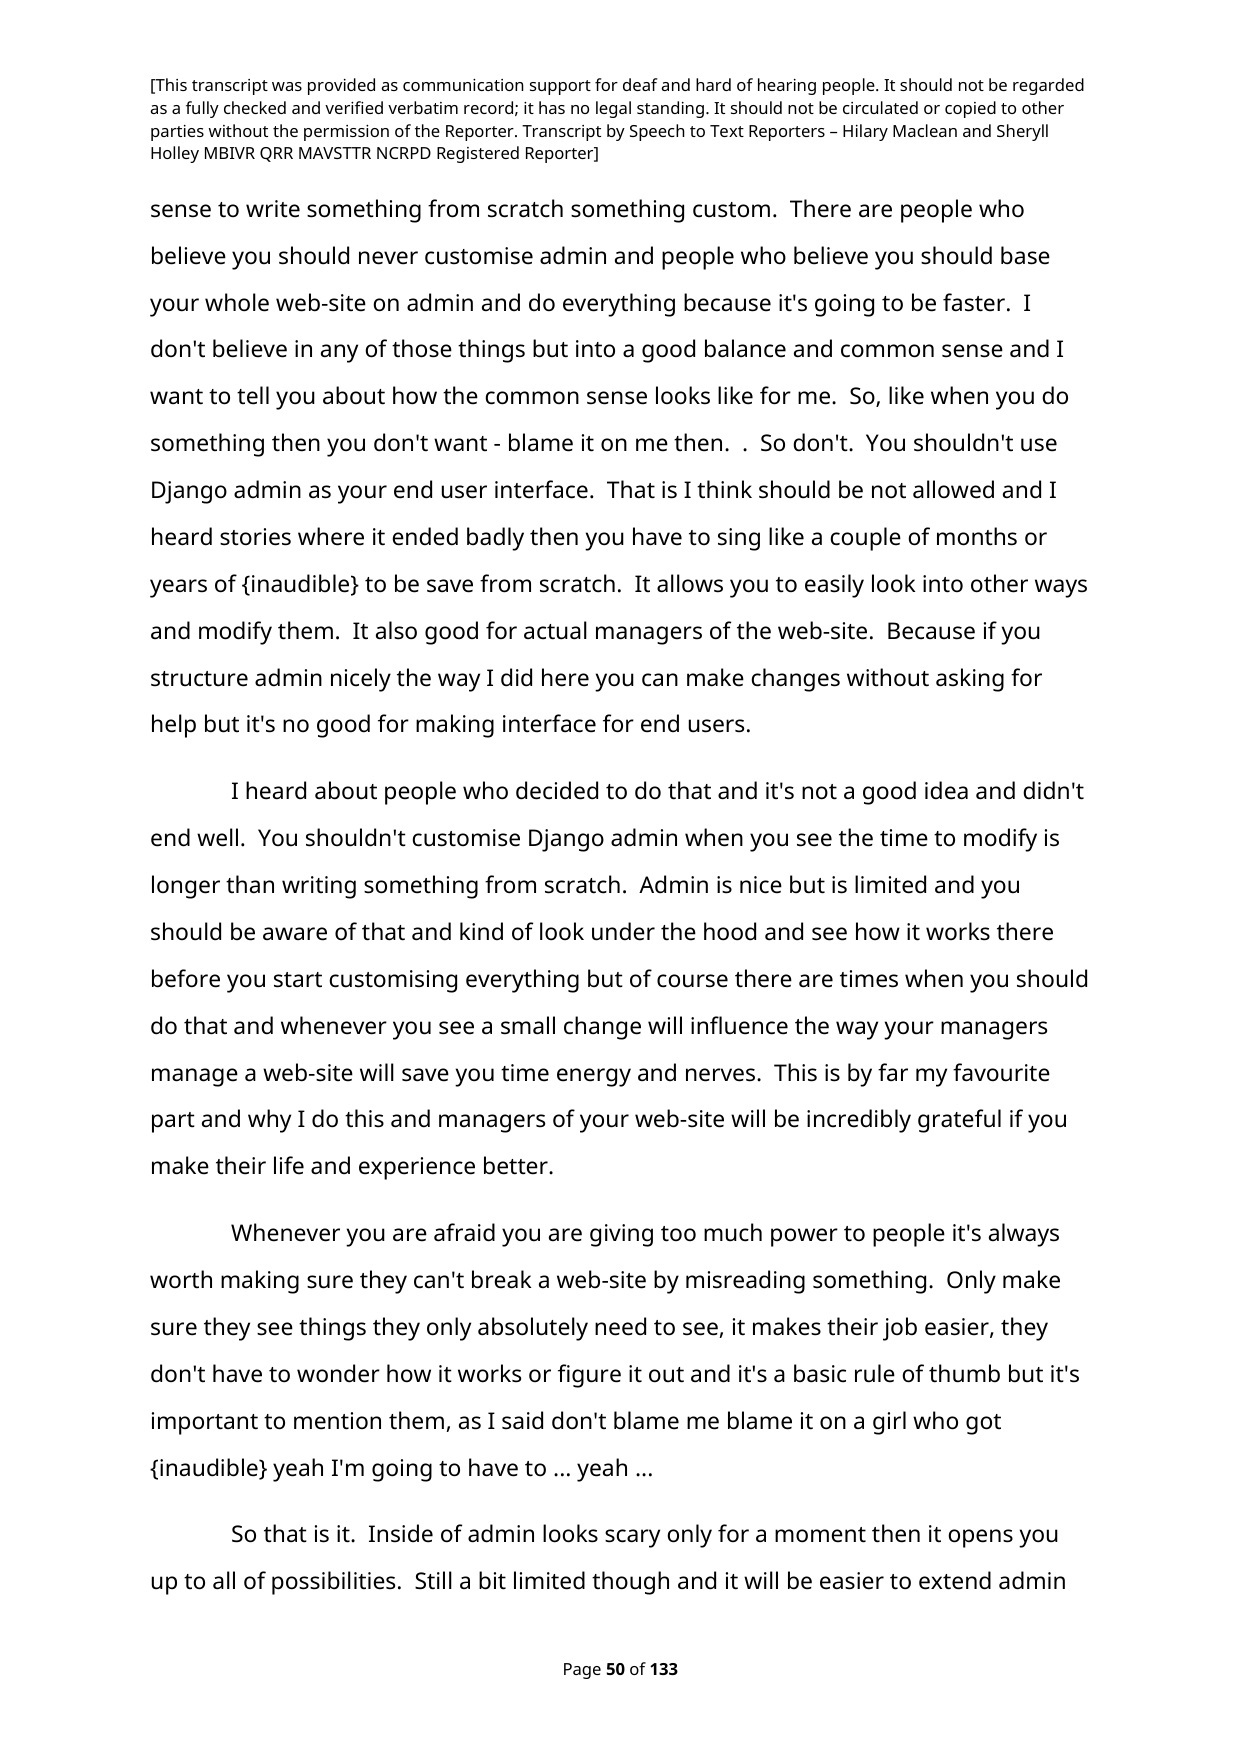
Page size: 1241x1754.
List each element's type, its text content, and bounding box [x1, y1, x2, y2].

text I heard about people who decided to do that and it's not a good idea and didn't end well. You shouldn't customise Django admin when you see the time to modify is longer than writing something from scratch. Admin is nice but is limited and you should be aware of that and kind of look under the hood and see how it works there before you start customising everything but of course there are times when you should do that and whenever you see a small change will influence the way your managers manage a web-site will save you time energy and nerves. This is by far my favourite part and why I do this and managers of your web-site will be incredibly grateful if you make their life and experience better. [150, 775, 1090, 1181]
text Whenever you are afraid you are giving too much power to people it's always worth making sure they can't break a web-site by misreading something. Only make sure they see things they only absolutely need to see, it makes their job easier, they don't have to wonder how it works or figure it out and it's a basic rule of thumb but it's important to mention them, as I said don't blame me blame it on a girl who got {inaudible} yeah I'm going to have to ... yeah ... [150, 1217, 1090, 1483]
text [150, 193, 1090, 739]
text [150, 1518, 1090, 1596]
